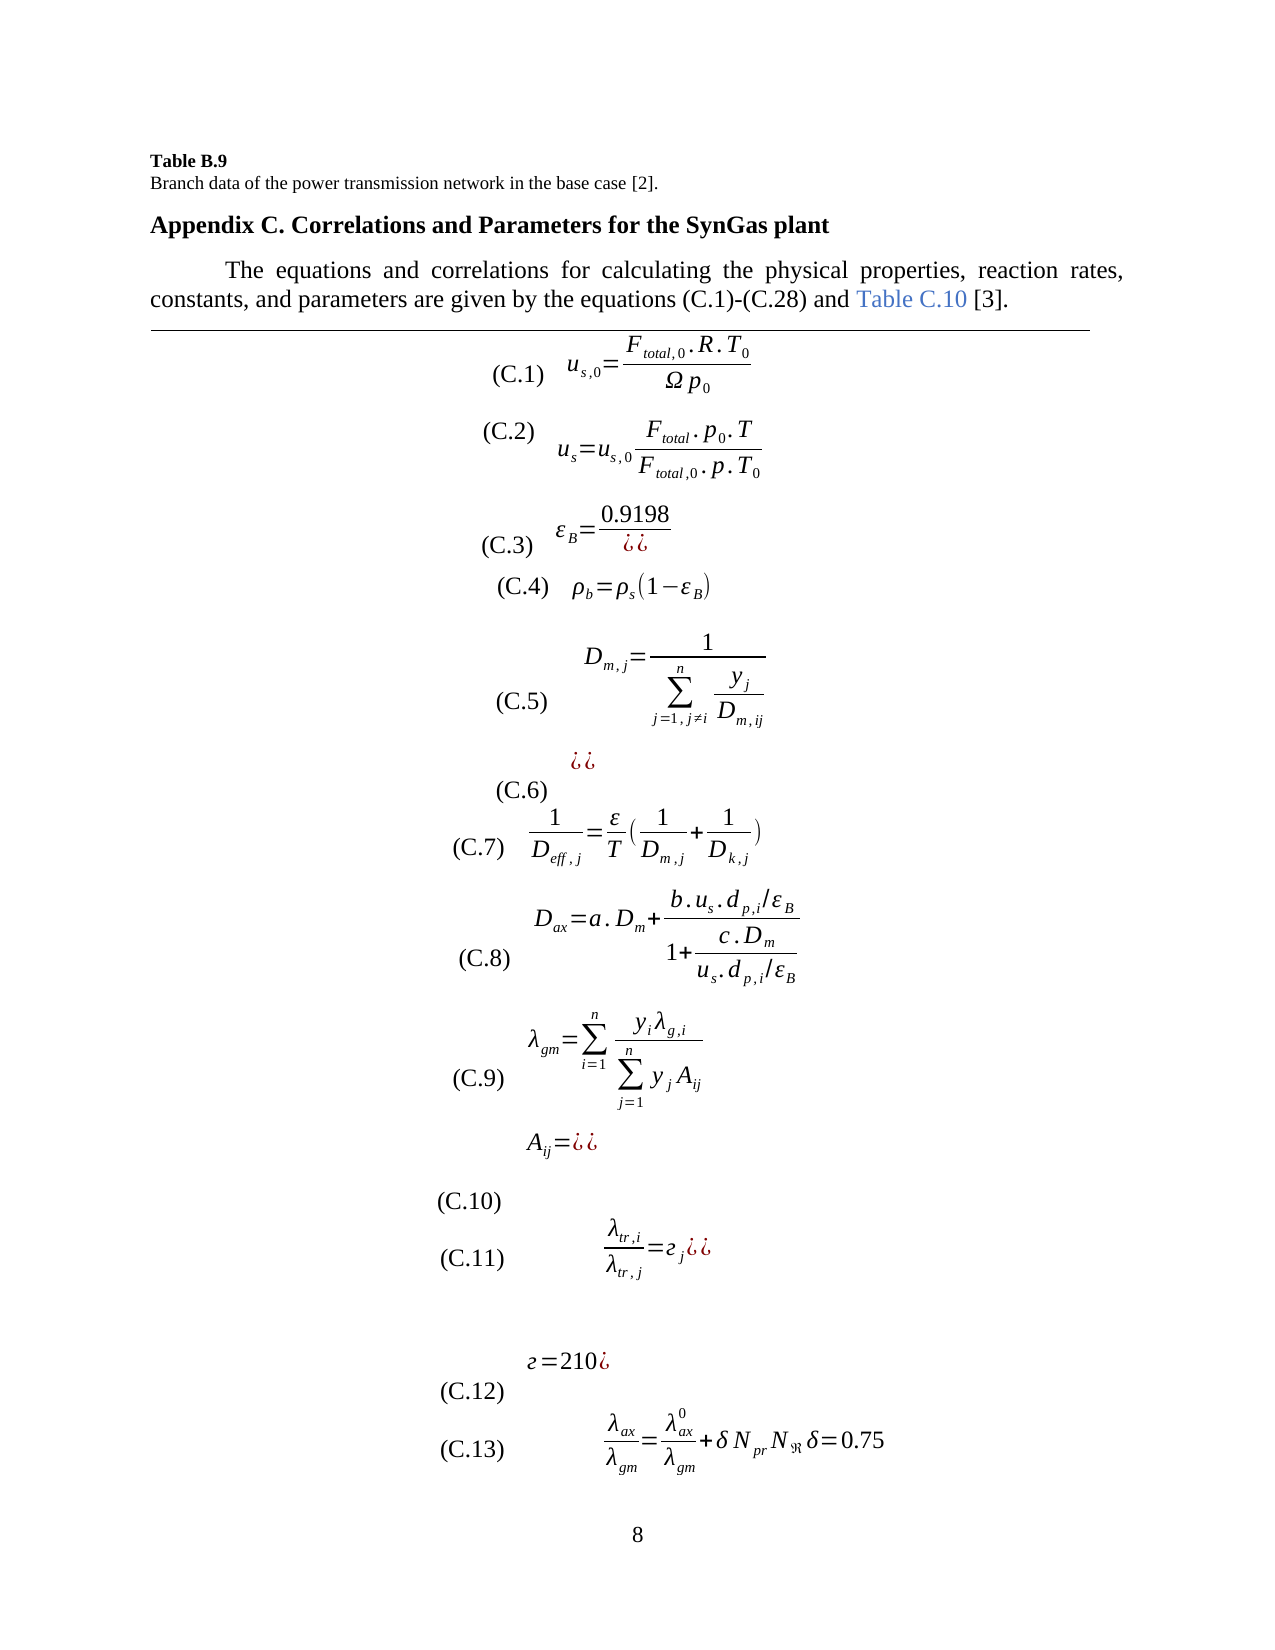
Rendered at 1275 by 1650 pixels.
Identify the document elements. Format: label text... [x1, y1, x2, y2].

table_header (C.1) [151, 331, 556, 416]
table_cell (C.6) [151, 746, 559, 804]
table_cell [560, 571, 1090, 628]
text Branch data of the power transmission network in the base case [2]. [150, 172, 1125, 193]
table_cell (C.7) [151, 804, 516, 885]
table_header [556, 331, 1090, 416]
text The equations and correlations for calculating the physical properties, reaction rates, constants, and parameters are given by the equations (C.1)-(C.28) and Table C.10 [3]. [150, 255, 1125, 313]
table_cell [544, 501, 1090, 571]
table_cell (C.11) [151, 1215, 516, 1347]
table_cell (C.8) [151, 885, 522, 1006]
table_cell (C.5) [151, 628, 559, 746]
table_cell [546, 416, 1090, 501]
table_cell [559, 746, 1090, 804]
table_cell [513, 1128, 1090, 1214]
table_cell [516, 1348, 1090, 1405]
table_cell (C.4) [151, 571, 560, 628]
table_cell [516, 1405, 1090, 1494]
table_cell [559, 628, 1090, 746]
table_cell (C.2) [151, 416, 546, 501]
text Table B.9 [150, 150, 1125, 172]
text Appendix C. Correlations and Parameters for the SynGas plant [150, 210, 1125, 238]
table_cell (C.9) [151, 1006, 516, 1128]
table_cell (C.3) [151, 501, 544, 571]
table_cell (C.12) [151, 1348, 516, 1405]
table_cell (C.13) [151, 1405, 516, 1494]
table_cell (C.10) [151, 1128, 513, 1214]
table_cell [516, 804, 1090, 885]
table_cell [522, 885, 1090, 1006]
table_cell [516, 1215, 1090, 1347]
table_cell [516, 1006, 1090, 1128]
